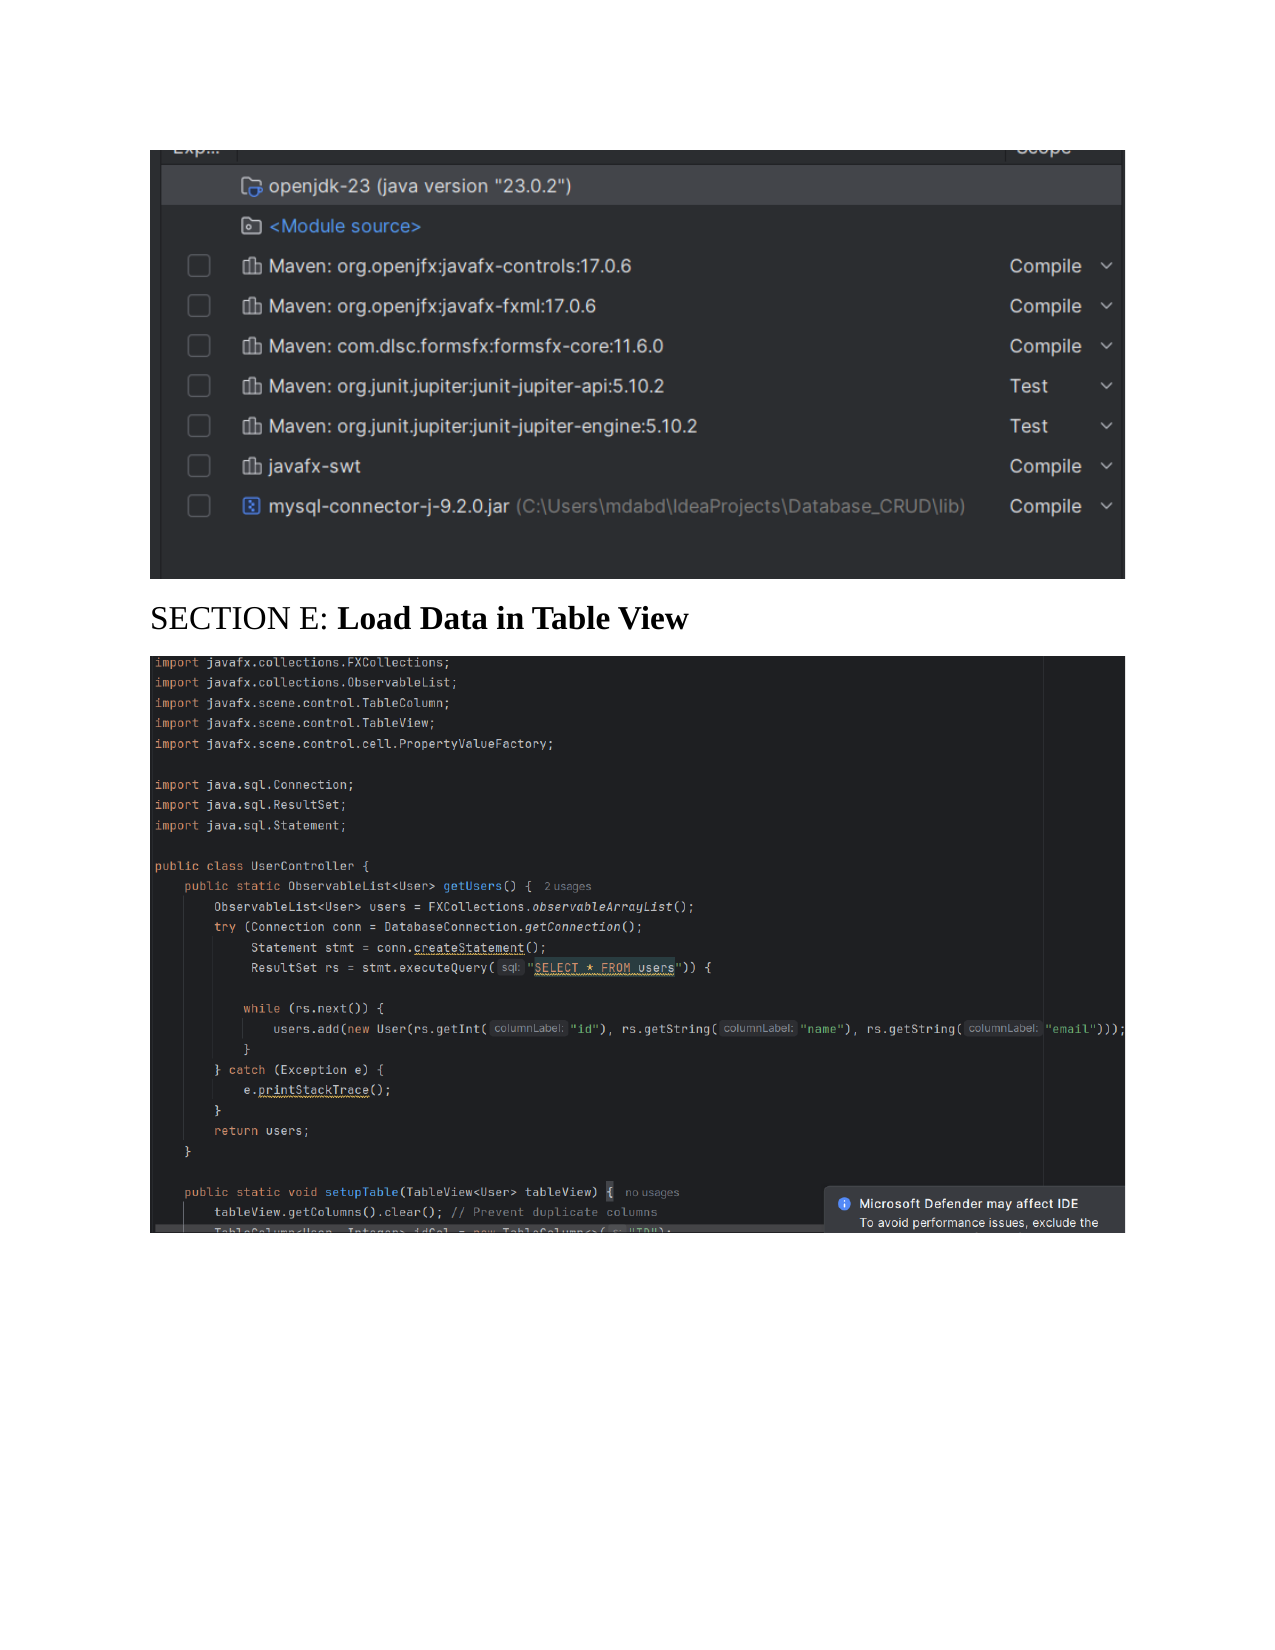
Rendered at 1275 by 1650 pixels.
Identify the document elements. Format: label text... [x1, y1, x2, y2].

picture [150, 150, 1125, 579]
picture [150, 656, 1125, 1233]
text SECTION E: Load Data in Table View [150, 598, 1125, 636]
